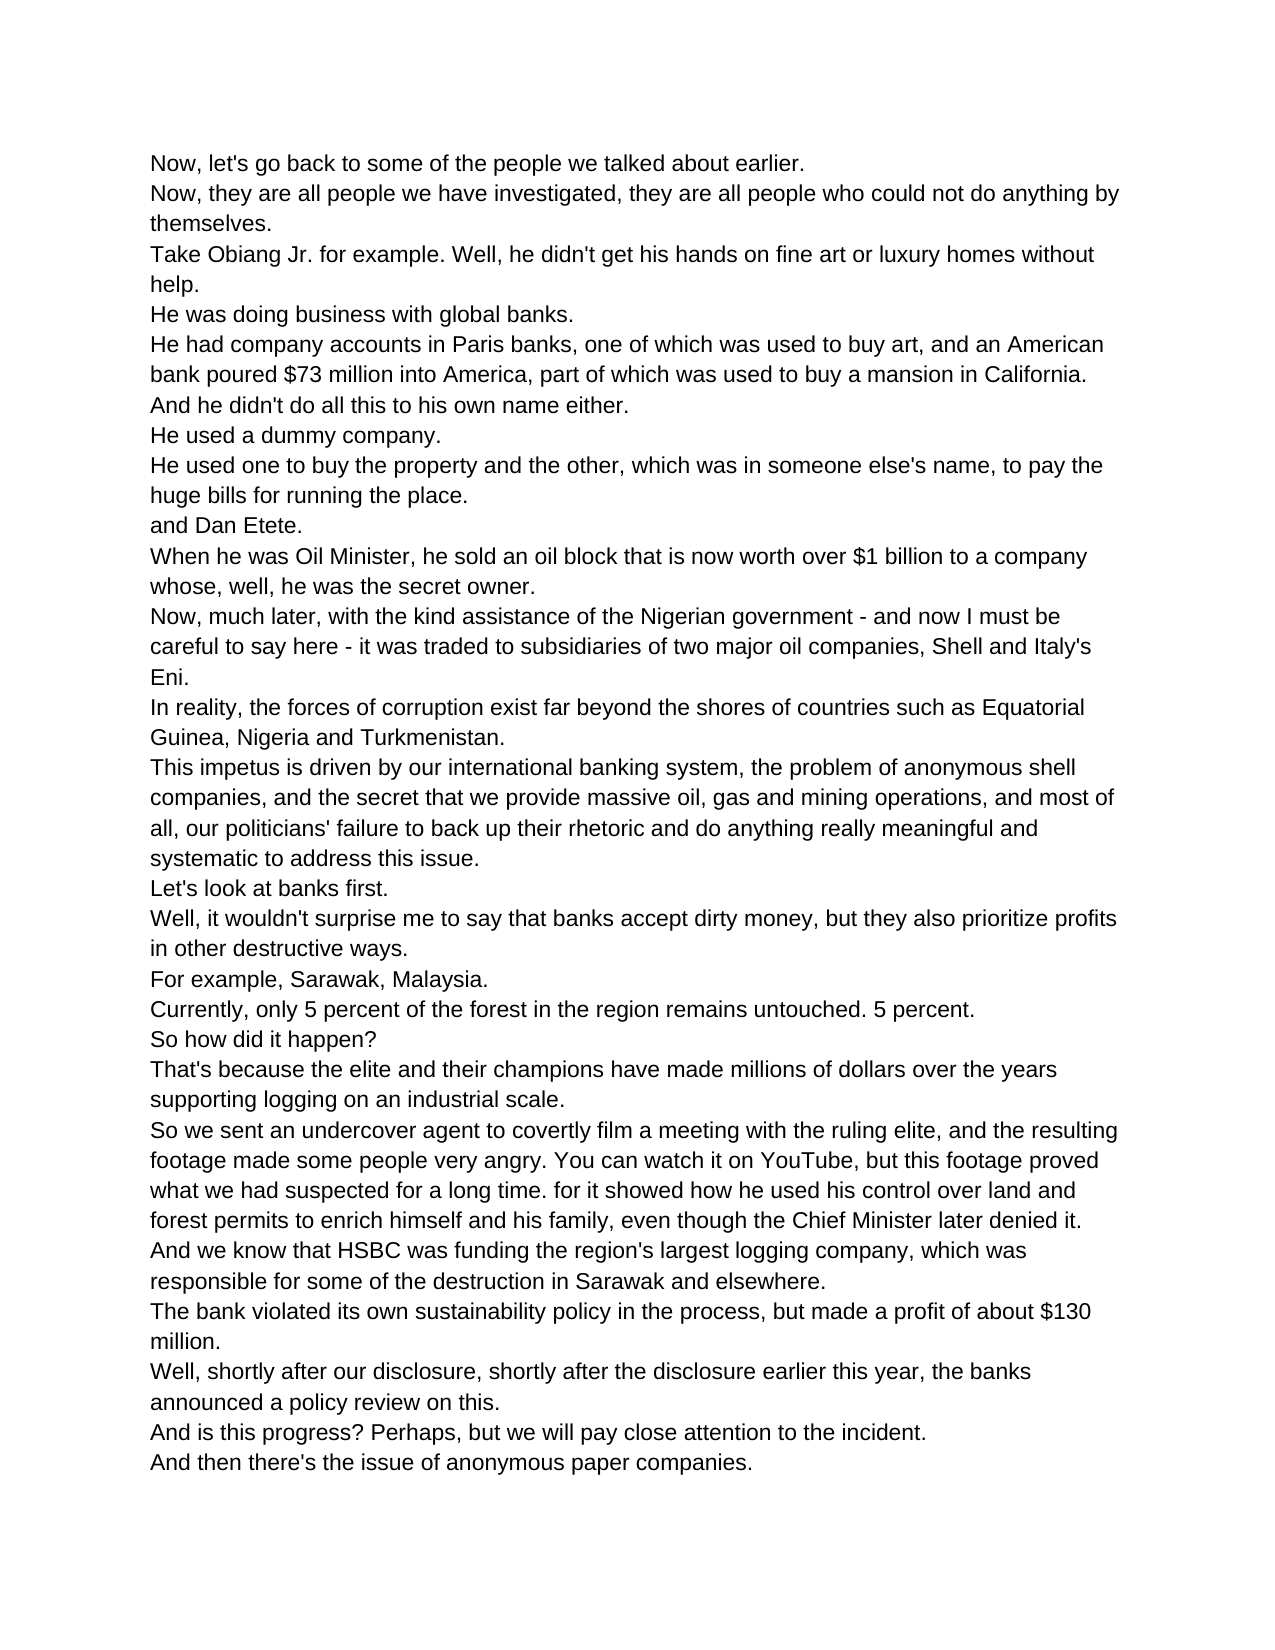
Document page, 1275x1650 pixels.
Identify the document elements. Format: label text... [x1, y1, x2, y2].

text Currently, only 5 percent of the forest in the region remains untouched. 5 percent. [150, 996, 1125, 1022]
text For example, Sarawak, Malaysia. [150, 966, 1125, 992]
text Let's look at banks first. [150, 875, 1125, 901]
text Well, it wouldn't surprise me to say that banks accept dirty money, but they also prioritize profits in other destructive ways. [150, 905, 1125, 962]
text Now, let's go back to some of the people we talked about earlier. [150, 150, 1125, 176]
text And then there's the issue of anonymous paper companies. [150, 1449, 1125, 1475]
text Take Obiang Jr. for example. Well, he didn't get his hands on fine art or luxury homes without help. [150, 241, 1125, 297]
text In reality, the forces of corruption exist far beyond the shores of countries such as Equatorial Guinea, Nigeria and Turkmenistan. [150, 694, 1125, 750]
text The bank violated its own sustainability policy in the process, but made a profit of about $130 million. [150, 1298, 1125, 1354]
text He used a dummy company. [150, 422, 1125, 448]
text Now, much later, with the kind assistance of the Nigerian government - and now I must be careful to say here - it was traded to subsidiaries of two major oil companies, Shell and Italy's Eni. [150, 603, 1125, 690]
text So we sent an undercover agent to covertly film a meeting with the ruling elite, and the resulting footage made some people very angry. You can watch it on YouTube, but this footage proved what we had suspected for a long time. for it showed how he used his control over land and forest permits to enrich himself and his family, even though the Chief Minister later denied it. [150, 1117, 1125, 1234]
text and Dan Etete. [150, 512, 1125, 539]
text And he didn't do all this to his own name either. [150, 392, 1125, 418]
text And is this progress? Perhaps, but we will pay close attention to the incident. [150, 1419, 1125, 1445]
text When he was Oil Minister, he sold an oil block that is now worth over $1 billion to a company whose, well, he was the secret owner. [150, 543, 1125, 599]
text This impetus is driven by our international banking system, the problem of anonymous shell companies, and the secret that we provide massive oil, gas and mining operations, and most of all, our politicians' failure to back up their rhetoric and do anything really meaningful and systematic to address this issue. [150, 754, 1125, 871]
text He had company accounts in Paris banks, one of which was used to buy art, and an American bank poured $73 million into America, part of which was used to buy a mansion in California. [150, 331, 1125, 388]
text Now, they are all people we have investigated, they are all people who could not do anything by themselves. [150, 180, 1125, 237]
text Well, shortly after our disclosure, shortly after the disclosure earlier this year, the banks announced a policy review on this. [150, 1358, 1125, 1415]
text He was doing business with global banks. [150, 301, 1125, 327]
text That's because the elite and their champions have made millions of dollars over the years supporting logging on an industrial scale. [150, 1056, 1125, 1113]
text And we know that HSBC was funding the region's largest logging company, which was responsible for some of the destruction in Sarawak and elsewhere. [150, 1237, 1125, 1294]
text He used one to buy the property and the other, which was in someone else's name, to pay the huge bills for running the place. [150, 452, 1125, 509]
text So how did it happen? [150, 1026, 1125, 1052]
